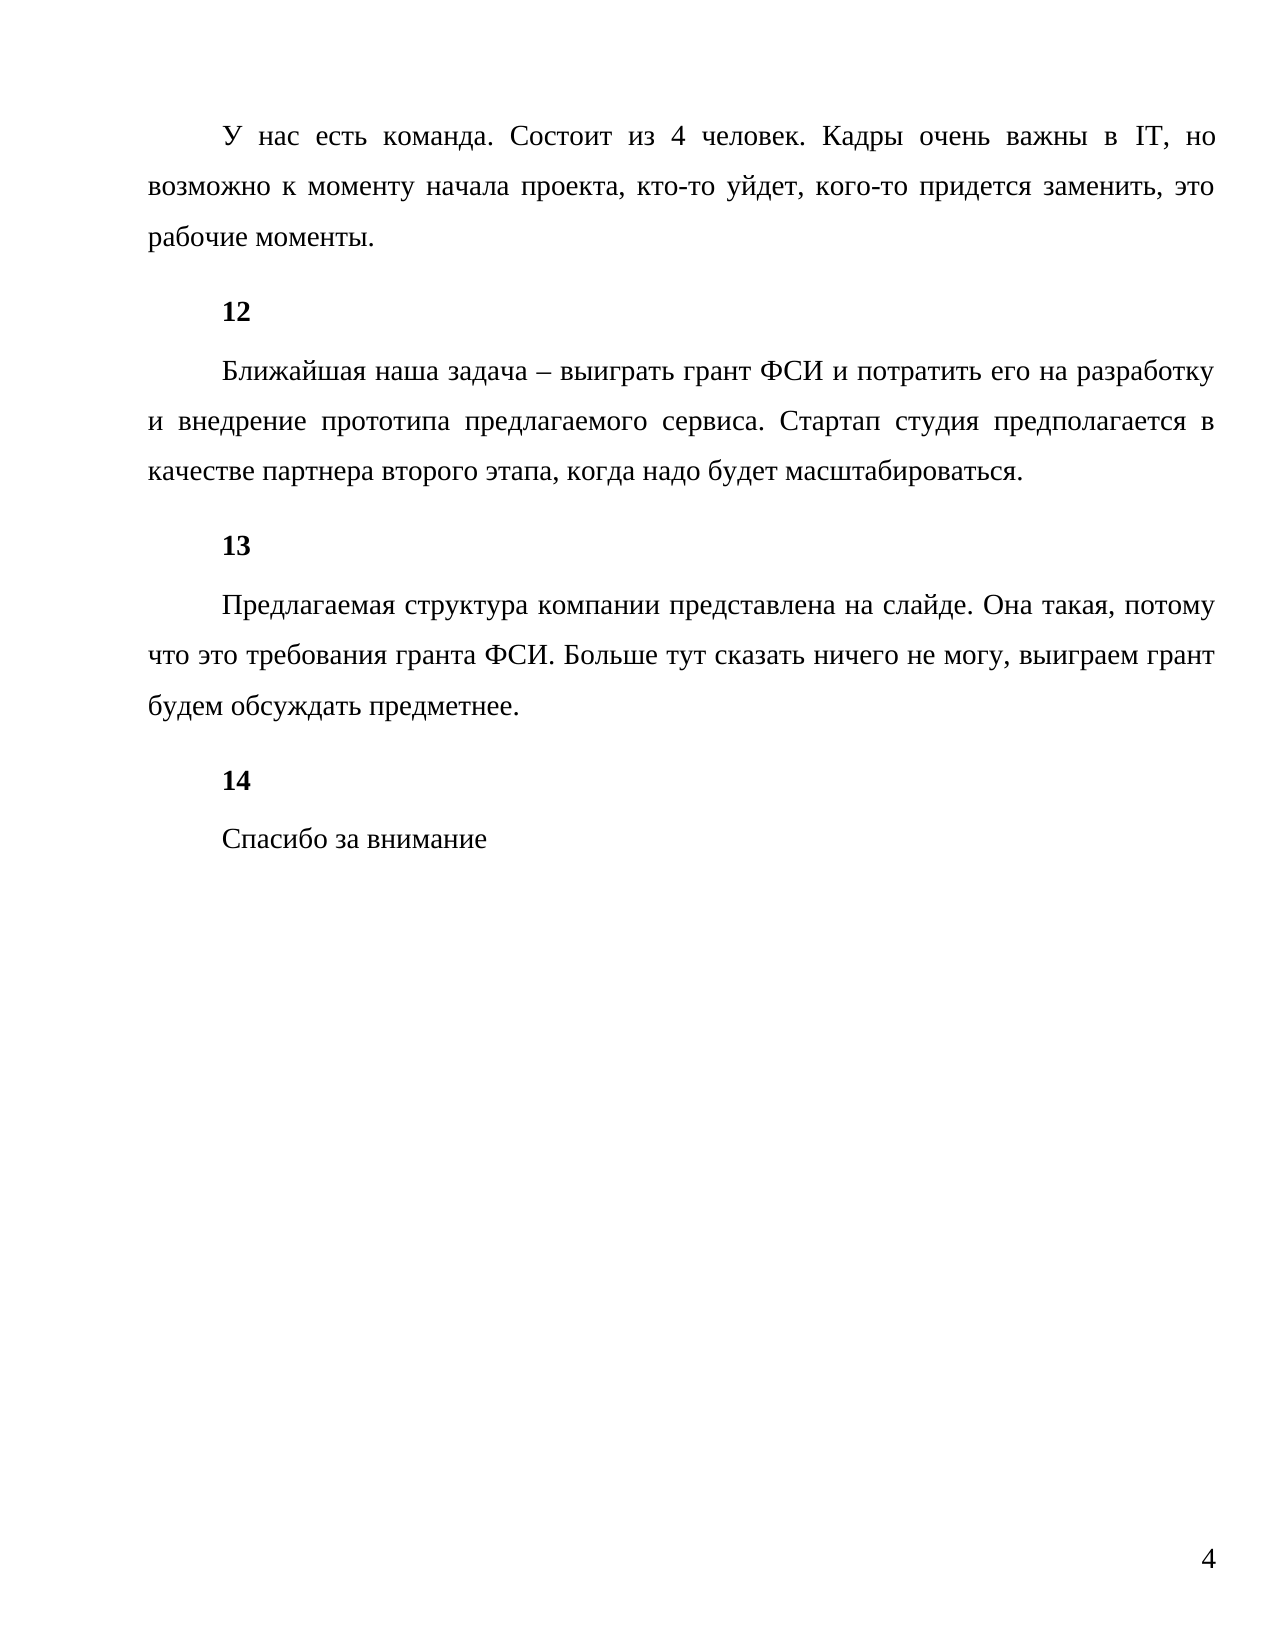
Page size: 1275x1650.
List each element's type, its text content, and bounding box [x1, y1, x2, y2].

text Предлагаемая структура компании представлена на слайде. Она такая, потому что это требования гранта ФСИ. Больше тут сказать ничего не могу, выиграем грант будем обсуждать предметнее. [148, 587, 1216, 721]
text У нас есть команда. Состоит из 4 человек. Кадры очень важны в IT, но возможно к моменту начала проекта, кто-то уйдет, кого-то придется заменить, это рабочие моменты. [148, 118, 1216, 252]
text Ближайшая наша задача – выиграть грант ФСИ и потратить его на разработку и внедрение прототипа предлагаемого сервиса. Стартап студия предполагается в качестве партнера второго этапа, когда надо будет масштабироваться. [148, 353, 1216, 487]
text Спасибо за внимание [148, 822, 1216, 855]
